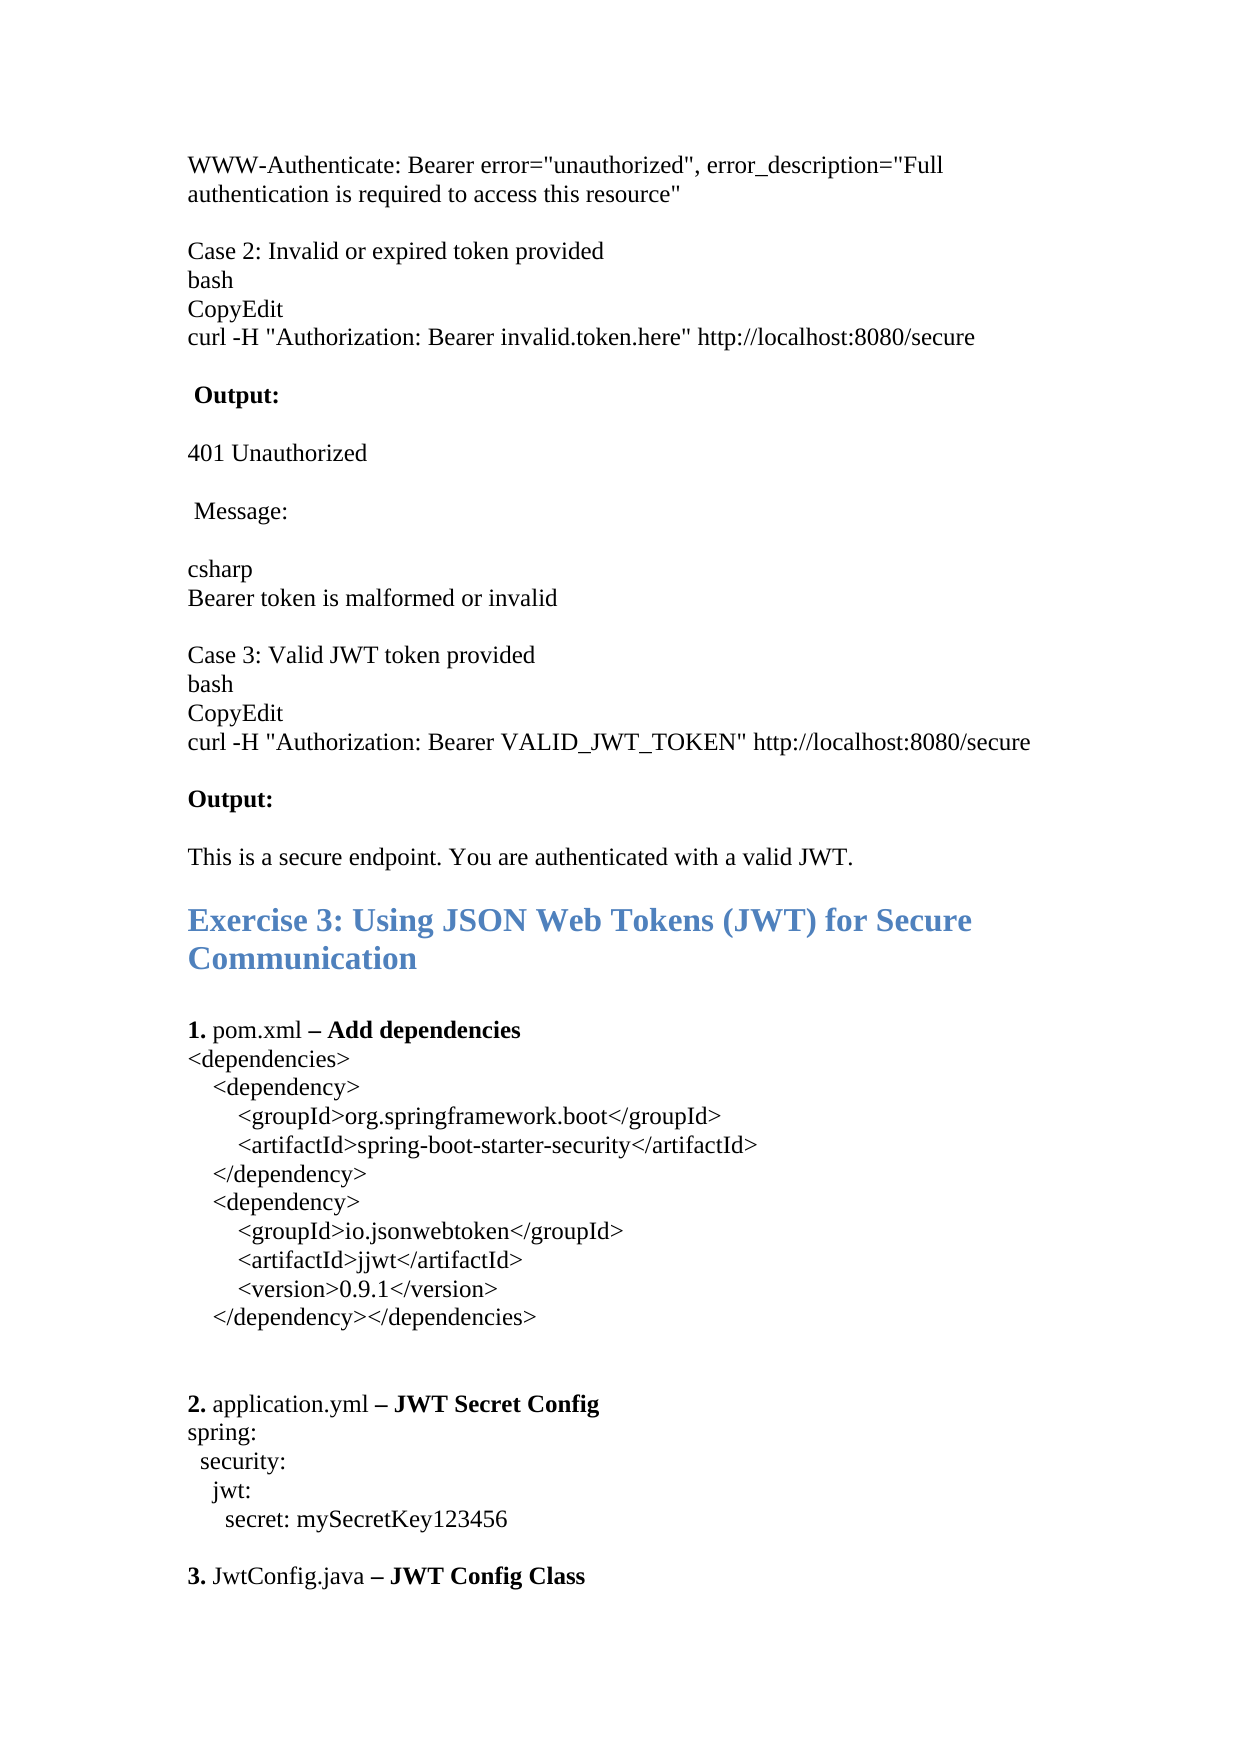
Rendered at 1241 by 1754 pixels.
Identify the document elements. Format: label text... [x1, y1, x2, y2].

text <groupId>io.jsonwebtoken</groupId> [187, 1216, 1053, 1245]
text Case 3: Valid JWT token provided [187, 640, 1053, 669]
text 2. application.yml – JWT Secret Config [187, 1389, 1053, 1417]
text spring: [187, 1417, 1053, 1446]
text security: [187, 1446, 1053, 1475]
text WWW-Authenticate: Bearer error="unauthorized", error_description="Full authentication is required to access this resource" [187, 150, 1053, 207]
text Output: [187, 784, 1053, 813]
text CopyEdit [187, 698, 1053, 727]
text <version>0.9.1</version> [187, 1274, 1053, 1302]
text 3. JwtConfig.java – JWT Config Class [187, 1561, 1053, 1590]
text bash [187, 265, 1053, 294]
text <artifactId>spring-boot-starter-security</artifactId> [187, 1130, 1053, 1159]
text curl -H "Authorization: Bearer VALID_JWT_TOKEN" http://localhost:8080/secure [187, 727, 1053, 755]
text </dependency> [187, 1159, 1053, 1187]
text Bearer token is malformed or invalid [187, 583, 1053, 612]
text jwt: [187, 1475, 1053, 1504]
text Case 2: Invalid or expired token provided [187, 236, 1053, 265]
text </dependency></dependencies> [187, 1302, 1053, 1331]
text csharp [187, 554, 1053, 583]
text 1. pom.xml – Add dependencies [187, 1015, 1053, 1044]
text <dependency> [187, 1187, 1053, 1216]
text <dependency> [187, 1072, 1053, 1101]
text Exercise 3: Using JSON Web Tokens (JWT) for Secure Communication [187, 900, 1053, 977]
text <dependencies> [187, 1044, 1053, 1072]
text <groupId>org.springframework.boot</groupId> [187, 1101, 1053, 1130]
text curl -H "Authorization: Bearer invalid.token.here" http://localhost:8080/secure [187, 322, 1053, 351]
text CopyEdit [187, 294, 1053, 322]
text Message: [187, 496, 1053, 525]
text 401 Unauthorized [187, 438, 1053, 467]
text secret: mySecretKey123456 [187, 1504, 1053, 1532]
text <artifactId>jjwt</artifactId> [187, 1245, 1053, 1274]
text This is a secure endpoint. You are authenticated with a valid JWT. [187, 842, 1053, 871]
text bash [187, 669, 1053, 698]
text Output: [187, 380, 1053, 409]
